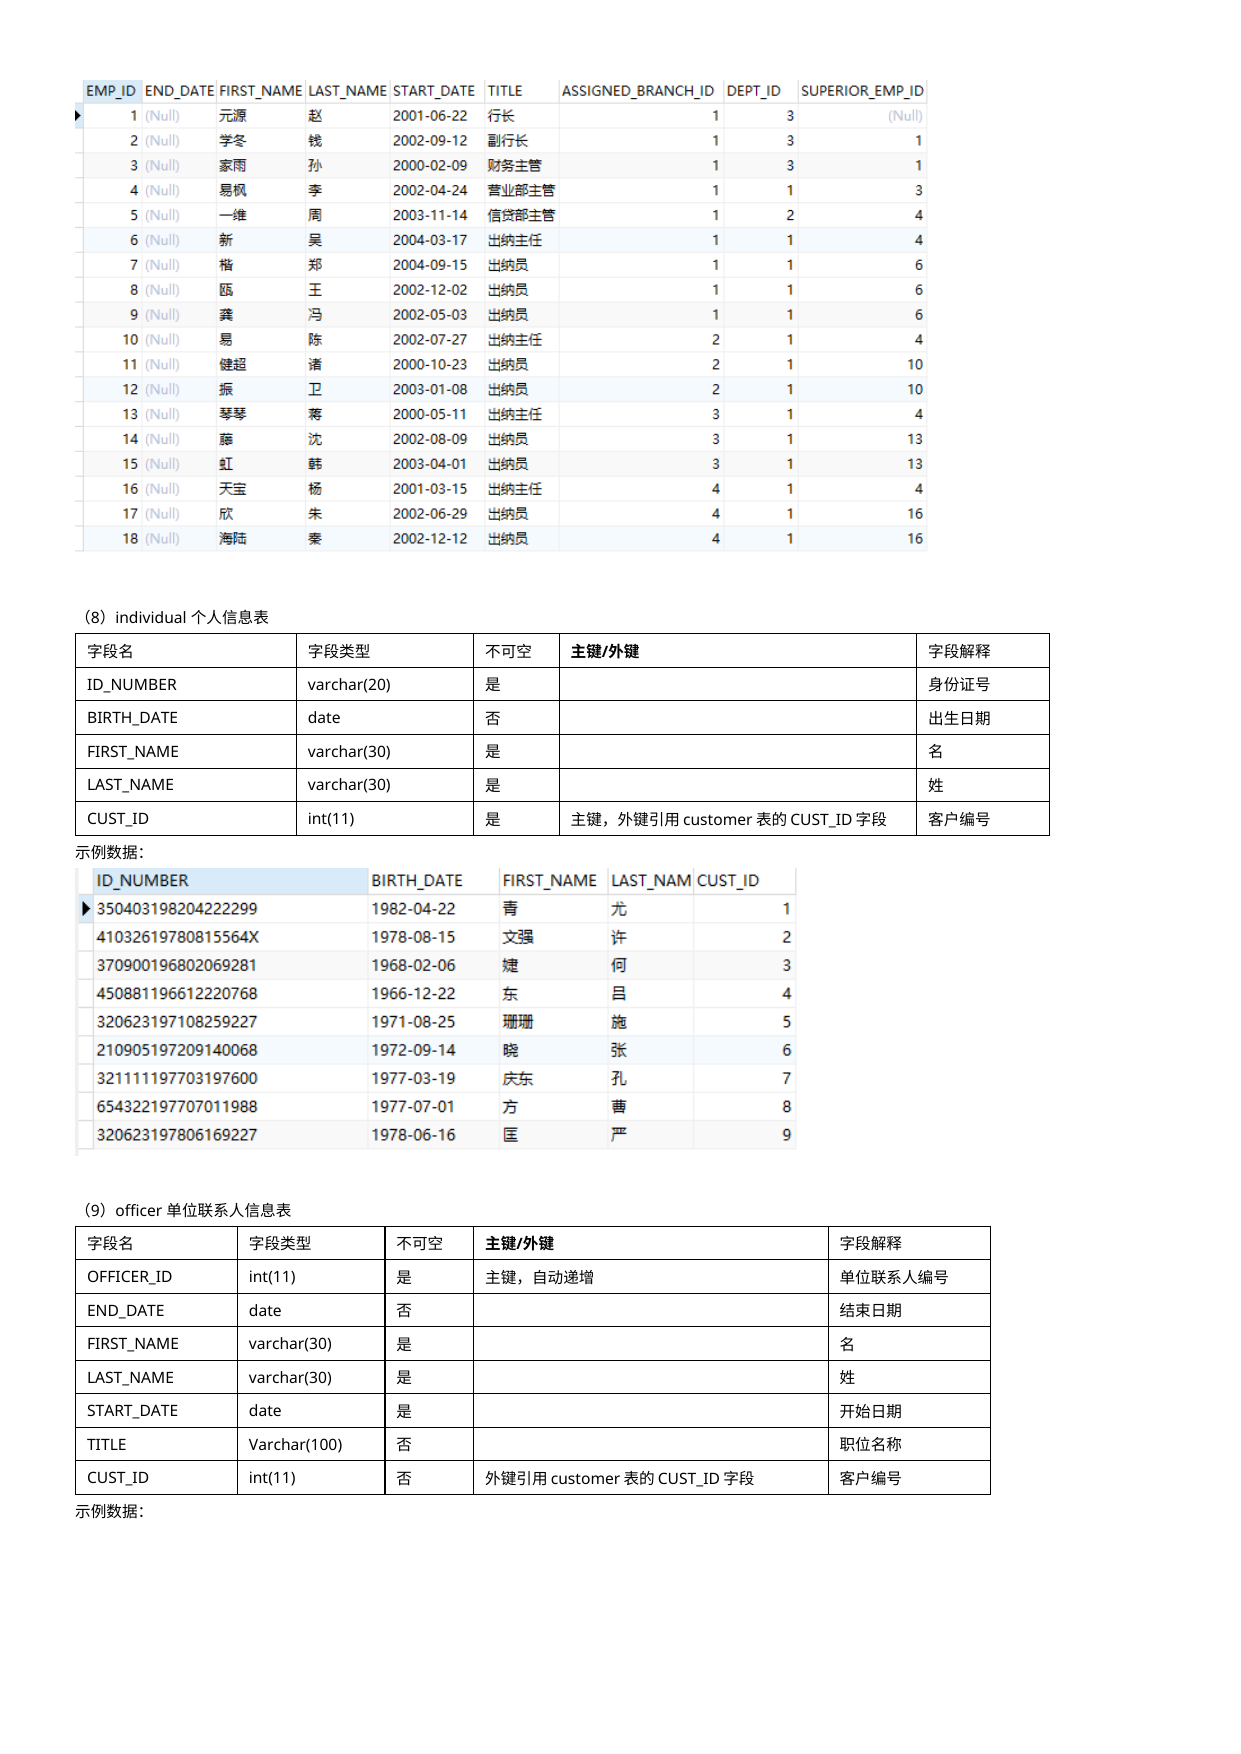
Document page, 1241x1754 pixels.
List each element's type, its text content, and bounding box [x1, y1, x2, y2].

table_cell [560, 701, 916, 734]
table_cell 是 [474, 668, 559, 700]
table_cell 结束日期 [829, 1294, 990, 1326]
table_cell [560, 668, 916, 700]
table_header 不可空 [474, 634, 559, 667]
text （8）individual 个人信息表 [75, 601, 1165, 633]
table_cell varchar(20) [297, 668, 473, 700]
table_cell varchar(30) [238, 1327, 384, 1360]
table_cell 外键引用customer表的CUST_ID字段 [474, 1461, 828, 1494]
table_cell 是 [386, 1260, 473, 1293]
text 示例数据： [75, 836, 1165, 868]
table_cell date [238, 1394, 384, 1427]
table_cell int(11) [238, 1461, 384, 1494]
table_cell [474, 1294, 828, 1326]
table_cell 主键，外键引用customer表的CUST_ID字段 [560, 802, 916, 834]
table_cell 否 [474, 701, 559, 734]
table_cell 客户编号 [829, 1461, 990, 1494]
table_cell 身份证号 [917, 668, 1049, 700]
picture [75, 80, 941, 556]
table_cell 主键，自动递增 [474, 1260, 828, 1293]
table_cell BIRTH_DATE [76, 701, 296, 734]
table_cell END_DATE [76, 1294, 237, 1326]
table_header 主键/外键 [560, 634, 916, 667]
table_cell [474, 1327, 828, 1360]
table_cell int(11) [297, 802, 473, 834]
table_cell 单位联系人编号 [829, 1260, 990, 1293]
table_cell [474, 1394, 828, 1427]
table_cell FIRST_NAME [76, 1327, 237, 1360]
table_cell 是 [474, 735, 559, 767]
table_cell 是 [386, 1361, 473, 1393]
table_cell FIRST_NAME [76, 735, 296, 767]
table_cell OFFICER_ID [76, 1260, 237, 1293]
table_cell 否 [386, 1294, 473, 1326]
table_header 字段解释 [829, 1227, 990, 1259]
table_header 字段解释 [917, 634, 1049, 667]
table_cell CUST_ID [76, 802, 296, 834]
table_cell CUST_ID [76, 1461, 237, 1494]
table_cell ID_NUMBER [76, 668, 296, 700]
table_cell 否 [386, 1461, 473, 1494]
table_cell int(11) [238, 1260, 384, 1293]
table_header 不可空 [386, 1227, 473, 1259]
table_header 主键/外键 [474, 1227, 828, 1259]
table_cell 否 [386, 1428, 473, 1460]
table_cell [474, 1361, 828, 1393]
table_cell 出生日期 [917, 701, 1049, 734]
table_cell date [238, 1294, 384, 1326]
table_header 字段名 [76, 1227, 237, 1259]
table_cell LAST_NAME [76, 1361, 237, 1393]
table_cell [474, 1428, 828, 1460]
table_cell START_DATE [76, 1394, 237, 1427]
table_cell 姓 [917, 769, 1049, 801]
table_cell [560, 769, 916, 801]
table_cell 是 [474, 802, 559, 834]
table_cell varchar(30) [297, 735, 473, 767]
table_cell date [297, 701, 473, 734]
table_cell varchar(30) [297, 769, 473, 801]
table_cell 名 [829, 1327, 990, 1360]
table_cell 客户编号 [917, 802, 1049, 834]
table_cell [560, 735, 916, 767]
table_header 字段名 [76, 634, 296, 667]
table_cell varchar(30) [238, 1361, 384, 1393]
table_header 字段类型 [297, 634, 473, 667]
table_cell 是 [474, 769, 559, 801]
table_cell 开始日期 [829, 1394, 990, 1427]
table_header 字段类型 [238, 1227, 384, 1259]
text 示例数据： [75, 1495, 1165, 1527]
picture [75, 868, 817, 1156]
text （9）officer 单位联系人信息表 [75, 1193, 1165, 1226]
table_cell 是 [386, 1327, 473, 1360]
table_cell 职位名称 [829, 1428, 990, 1460]
table_cell 姓 [829, 1361, 990, 1393]
table_cell LAST_NAME [76, 769, 296, 801]
table_cell TITLE [76, 1428, 237, 1460]
table_cell Varchar(100) [238, 1428, 384, 1460]
table_cell 是 [386, 1394, 473, 1427]
table_cell 名 [917, 735, 1049, 767]
